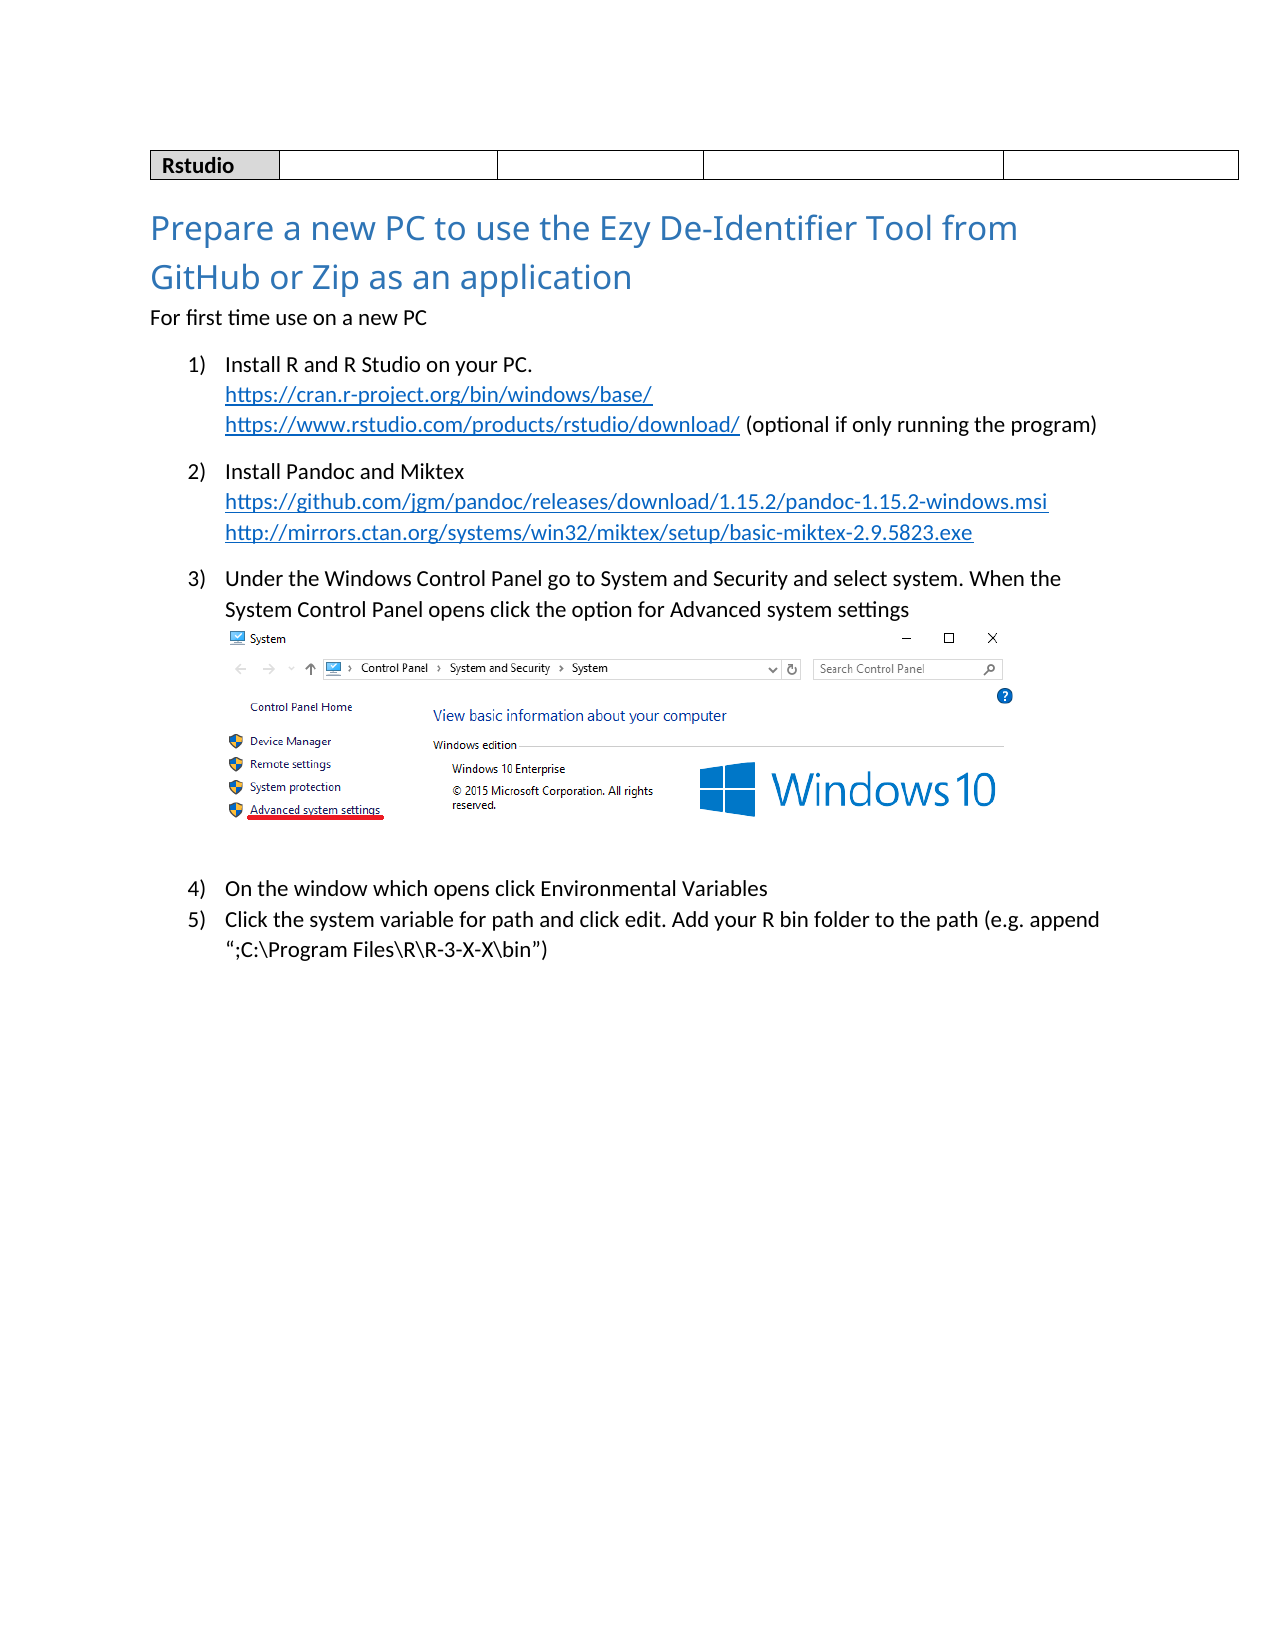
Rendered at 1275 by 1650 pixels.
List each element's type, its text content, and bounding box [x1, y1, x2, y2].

text For first time use on a new PC [150, 303, 1125, 331]
list Install R and R Studio on your PC. [187, 350, 1125, 378]
list Install Pandoc and Miktex https://github.com/jgm/pandoc/releases/download/1.15.2/pandoc-1.15.2-windows.msi http://mirrors.ctan.org/systems/win32/miktex/setup/basic-miktex-2.9.5823.exe [187, 457, 1125, 546]
table_cell [498, 151, 703, 179]
picture [225, 625, 1013, 842]
text https://cran.r-project.org/bin/windows/base/ [225, 380, 1125, 408]
table_cell X [704, 151, 1003, 179]
table_cell Launch from Rstudio [151, 151, 279, 179]
text https://www.rstudio.com/products/rstudio/download/ (optional if only running the program) [225, 410, 1125, 438]
list On the window which opens click Environmental Variables [187, 874, 1125, 902]
list Click the system variable for path and click edit. Add your R bin folder to the path (e.g. append “;C:\Program Files\R\R-3-X-X\bin”) [187, 905, 1125, 963]
table_cell [1004, 151, 1238, 179]
text Prepare a new PC to use the Ezy De-Identifier Tool from GitHub or Zip as an application [150, 205, 1125, 299]
table_cell [280, 151, 497, 179]
